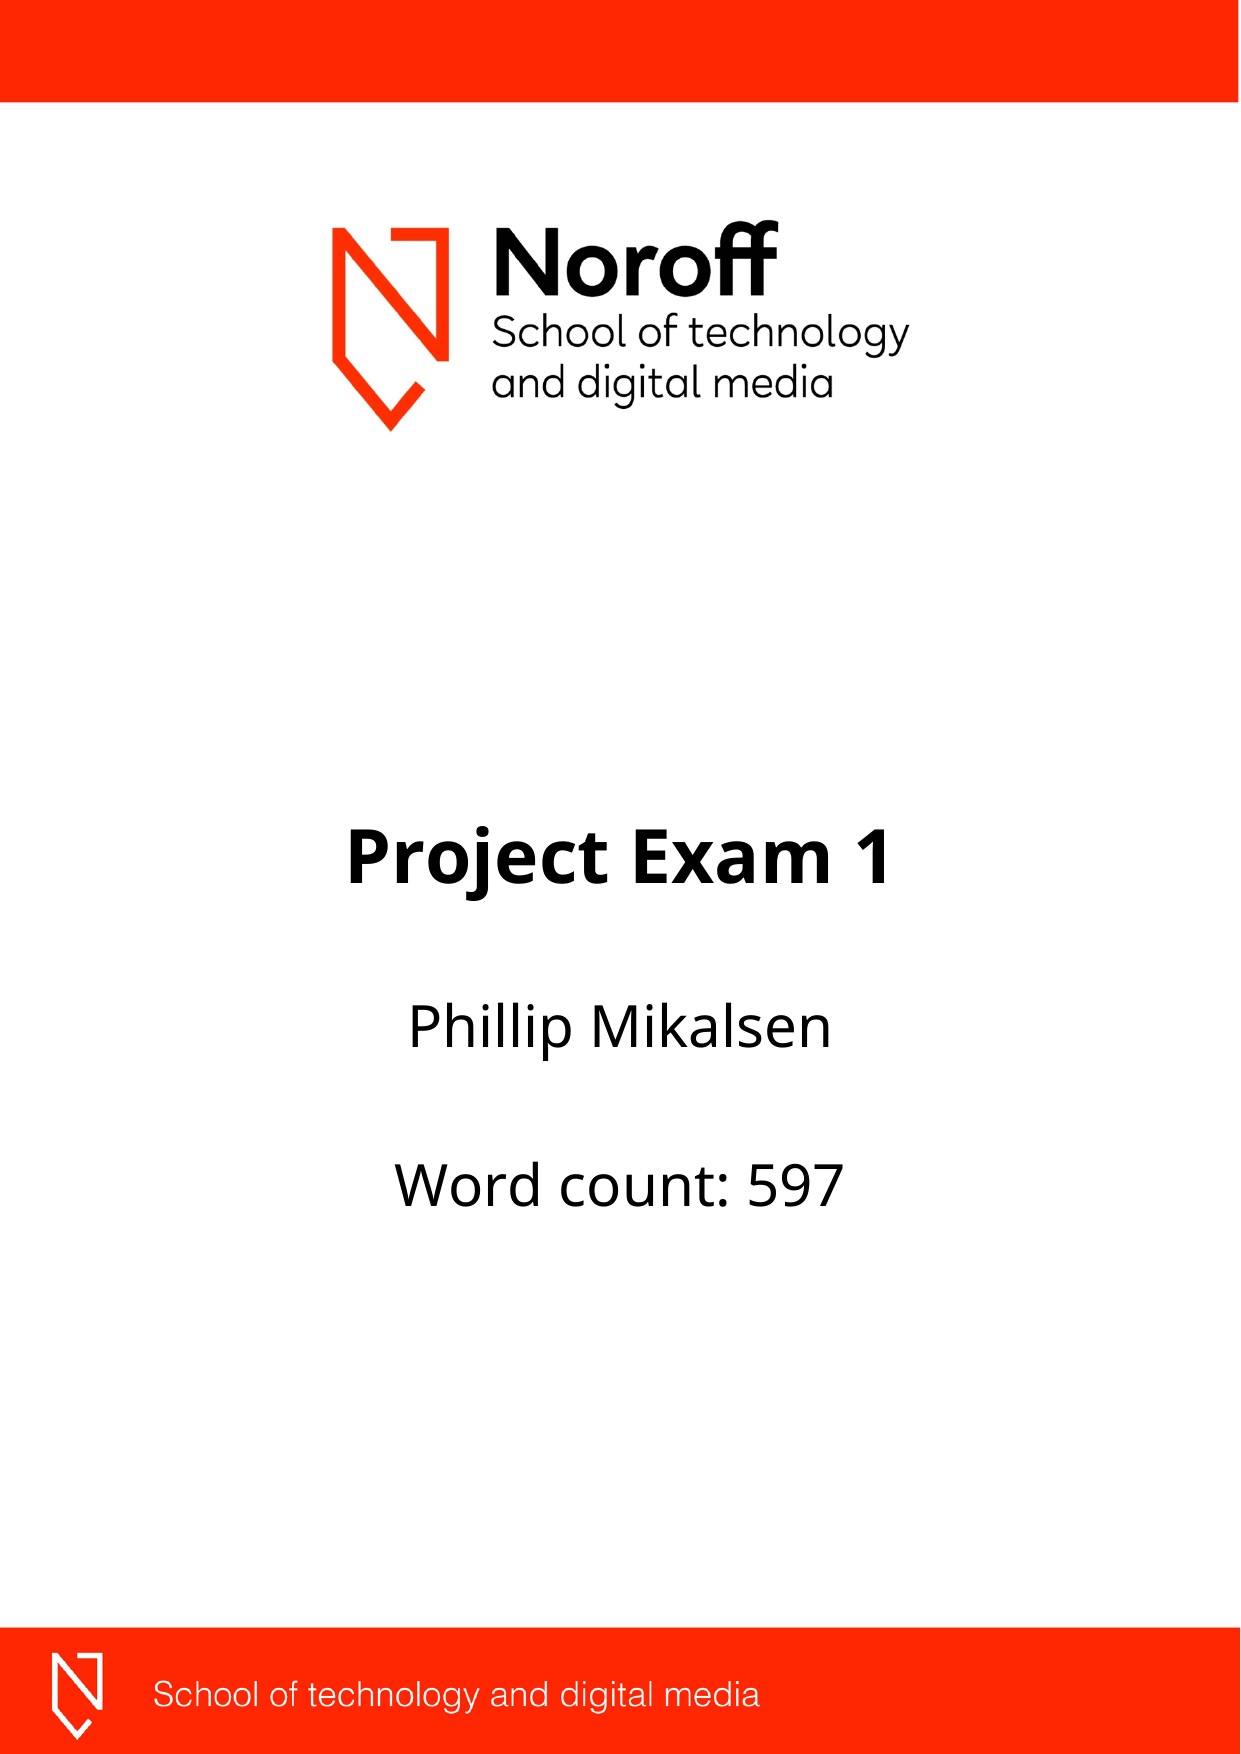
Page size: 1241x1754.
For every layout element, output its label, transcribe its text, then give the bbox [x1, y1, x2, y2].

picture [0, 1618, 1241, 1754]
text Phillip Mikalsen [150, 985, 1090, 1064]
picture [0, 0, 1238, 468]
subtitle Project Exam 1 [150, 803, 1090, 905]
text Word count: 597 [150, 1144, 1090, 1223]
